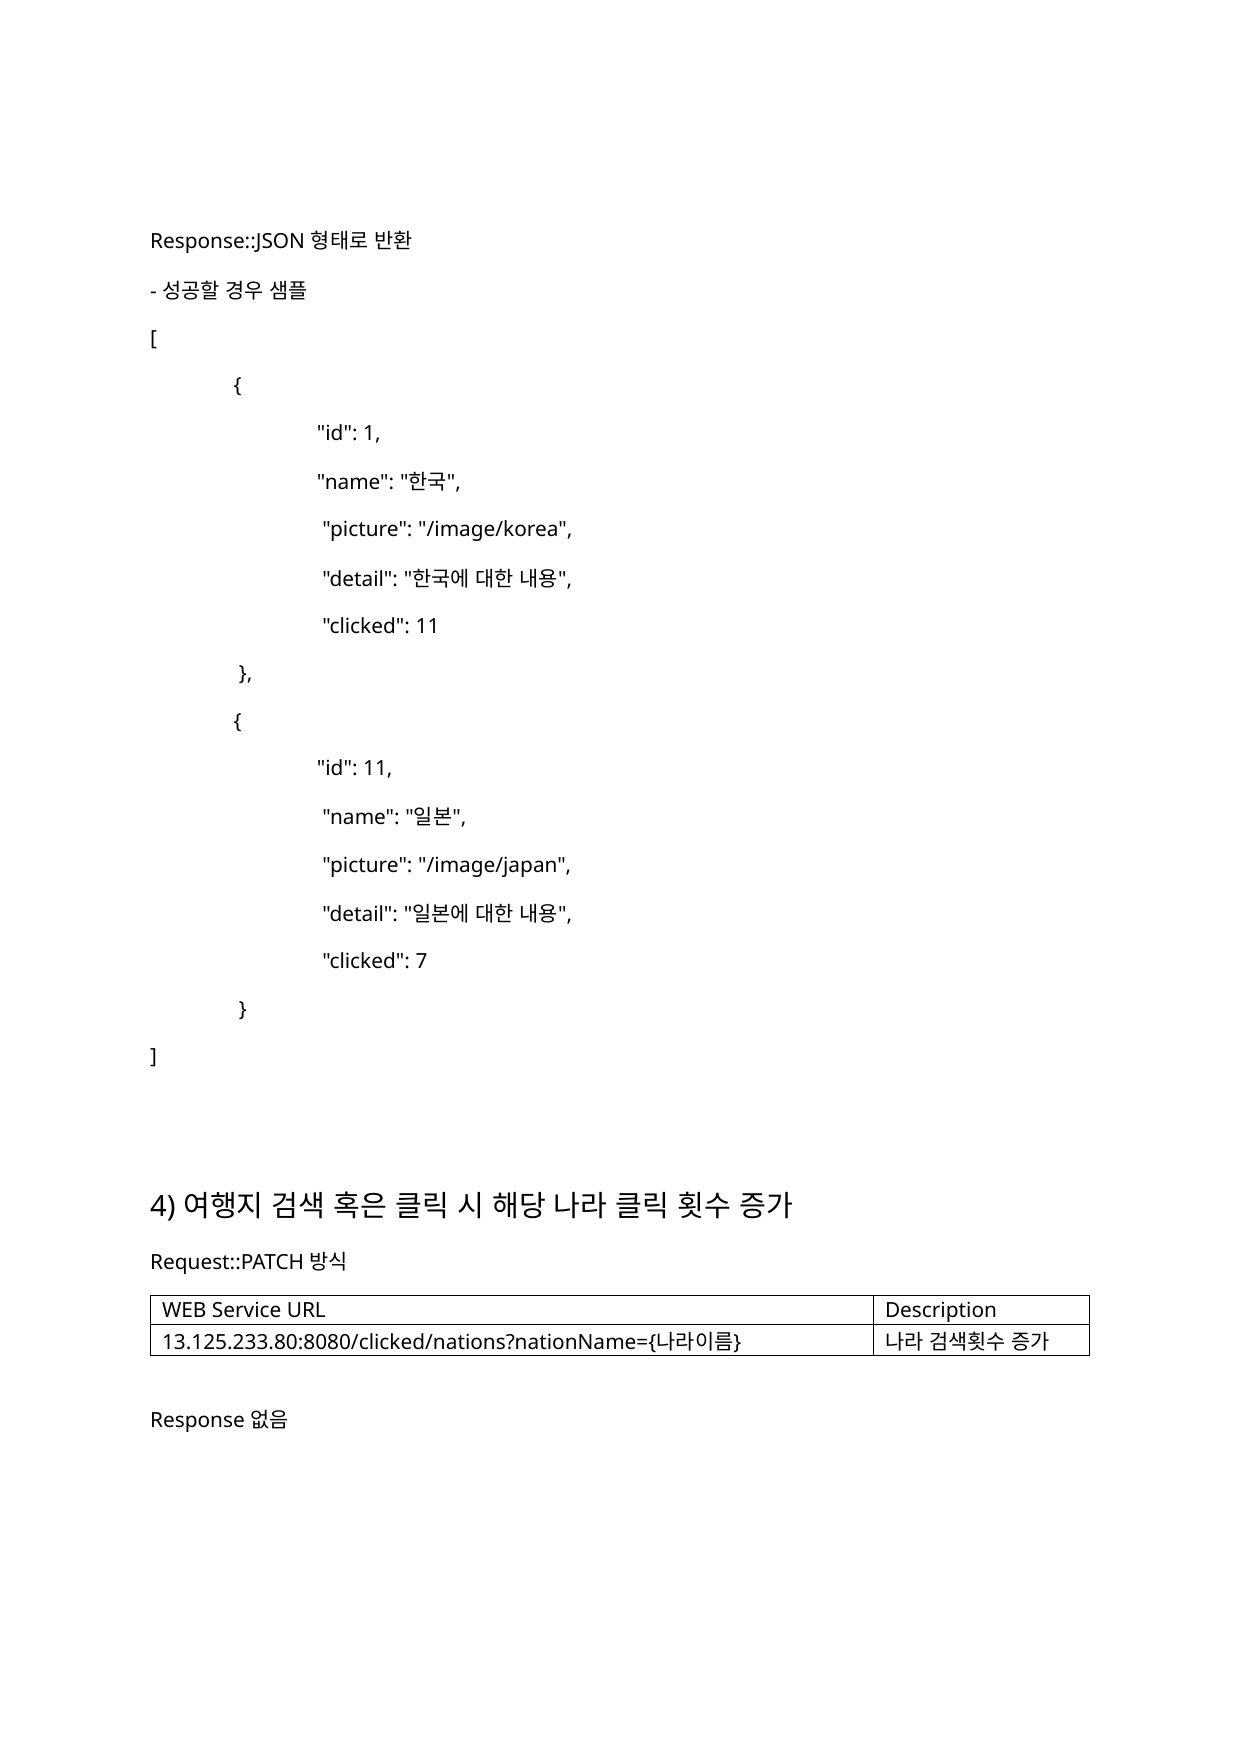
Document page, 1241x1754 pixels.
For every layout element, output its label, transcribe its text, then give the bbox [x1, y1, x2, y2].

text Request::PATCH 방식 [150, 1245, 1090, 1276]
text "picture": "/image/japan", [233, 850, 1090, 878]
text }, [150, 658, 1090, 687]
text "detail": "일본에 대한 내용", [233, 897, 1090, 927]
text Response::JSON 형태로 반환 [150, 224, 1090, 255]
text ] [150, 1041, 1090, 1069]
text "name": "한국", [150, 465, 1090, 495]
table_cell 나라 검색횟수 증가 [874, 1325, 1089, 1355]
text "id": 11, [233, 753, 1090, 781]
table_cell 13.125.233.80:8080/clicked/nations?nationName={나라이름} [151, 1325, 873, 1355]
text { [150, 371, 1090, 399]
text "clicked": 7 [233, 946, 1090, 975]
text [ [150, 323, 1090, 352]
subtitle 4) 여행지 검색 혹은 클릭 시 해당 나라 클릭 횟수 증가 [150, 1183, 1090, 1225]
table_header Description [874, 1296, 1089, 1324]
text { [150, 706, 1090, 734]
text "picture": "/image/korea", [233, 514, 1090, 543]
text "id": 1, [233, 418, 1090, 446]
table_header WEB Service URL [151, 1296, 873, 1324]
text Response 없음 [150, 1404, 1090, 1434]
text "name": "일본", [233, 800, 1090, 831]
text "clicked": 11 [233, 611, 1090, 639]
text } [150, 994, 1090, 1022]
text - 성공할 경우 샘플 [150, 274, 1090, 304]
text "detail": "한국에 대한 내용", [233, 562, 1090, 592]
